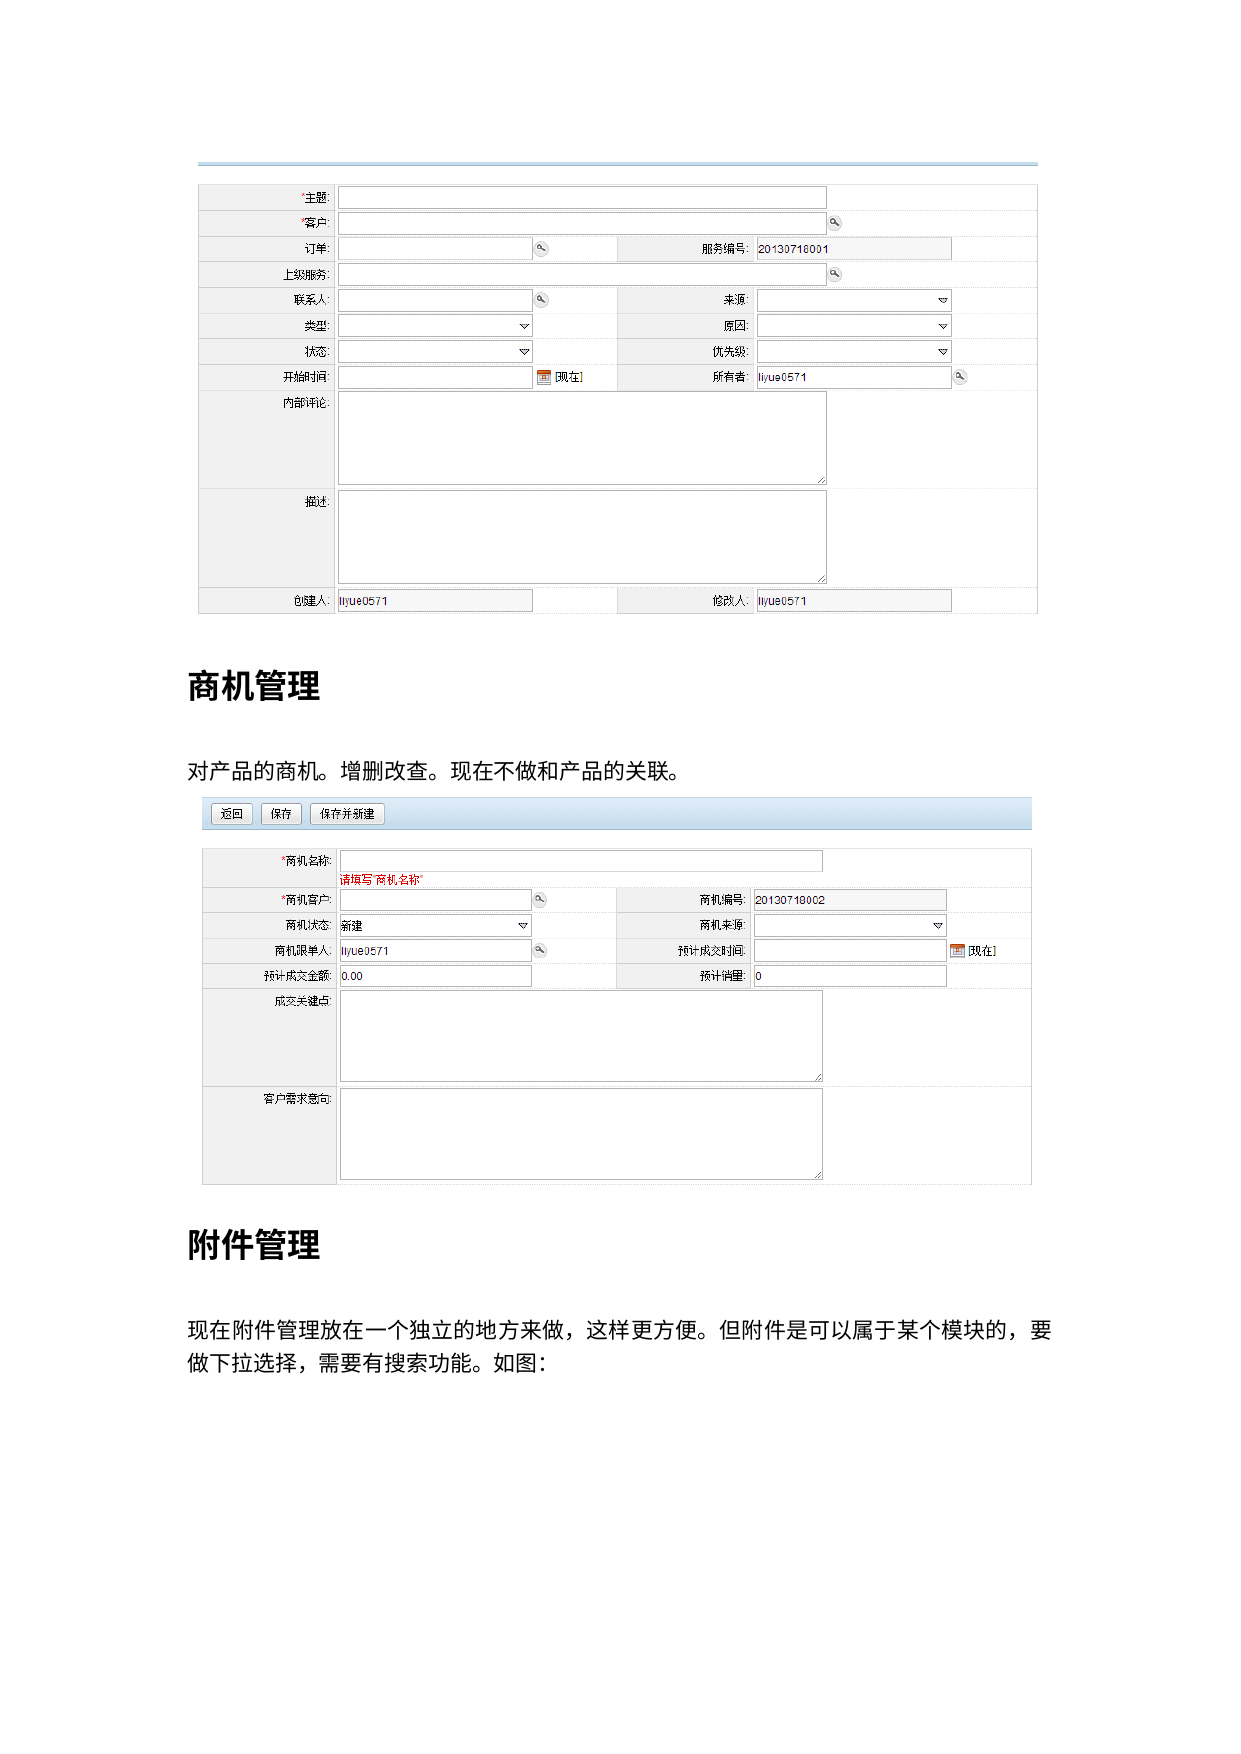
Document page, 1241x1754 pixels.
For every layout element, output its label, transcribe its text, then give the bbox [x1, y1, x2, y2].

picture [187, 162, 1053, 630]
picture [187, 786, 1053, 1195]
text 现在附件管理放在一个独立的地方来做，这样更方便。但附件是可以属于某个模块的，要做下拉选择，需要有搜索功能。如图： [187, 1313, 1053, 1378]
subtitle 商机管理 [187, 652, 1053, 717]
text 对产品的商机。增删改查。现在不做和产品的关联。 [187, 754, 1053, 786]
subtitle 附件管理 [187, 1211, 1053, 1276]
